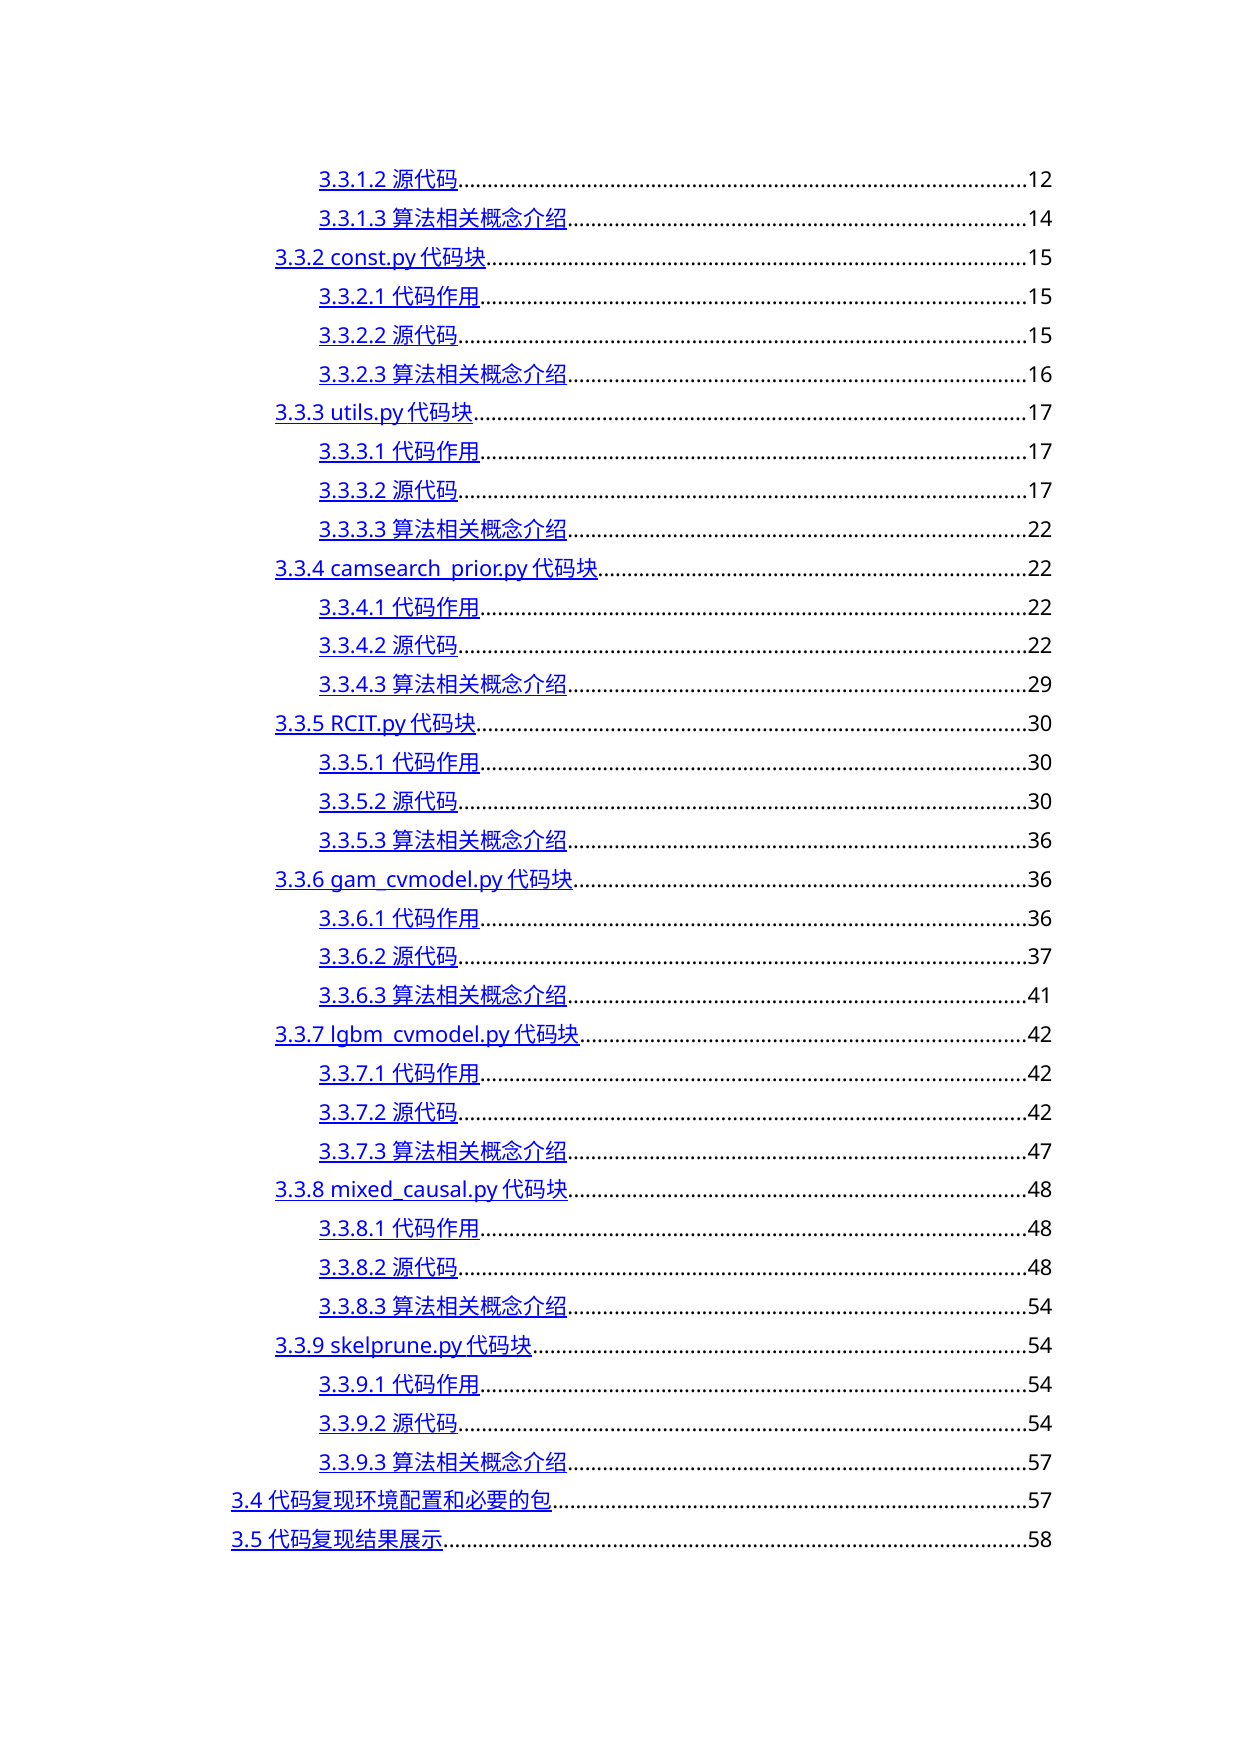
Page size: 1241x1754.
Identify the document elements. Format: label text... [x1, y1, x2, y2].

text 3.3.9.3 算法相关概念介绍 57 [231, 1444, 1053, 1477]
text 3.3.9.2 源代码 54 [231, 1405, 1053, 1438]
text 3.3.1.2 源代码 12 [231, 162, 1053, 194]
text 3.3.4.3 算法相关概念介绍 29 [231, 667, 1053, 699]
text 3.3.3 utils.py代码块 17 [231, 395, 1053, 428]
text 3.3.4.1 代码作用 22 [231, 589, 1053, 622]
text 3.3.4.2 源代码 22 [231, 628, 1053, 661]
text 3.3.9.1 代码作用 54 [231, 1366, 1053, 1399]
text 3.3.2 const.py代码块 15 [231, 240, 1053, 272]
text 3.3.6.2 源代码 37 [231, 939, 1053, 972]
text 3.3.1.3 算法相关概念介绍 14 [231, 201, 1053, 233]
text 3.3.2.1 代码作用 15 [231, 278, 1053, 311]
text 3.3.4 camsearch_prior.py代码块 22 [231, 551, 1053, 583]
text 3.3.5.1 代码作用 30 [231, 745, 1053, 777]
text 3.3.5.3 算法相关概念介绍 36 [231, 822, 1053, 855]
text 3.3.2.3 算法相关概念介绍 16 [231, 356, 1053, 389]
text 3.3.6 gam_cvmodel.py代码块 36 [231, 861, 1053, 894]
text 3.3.5 RCIT.py代码块 30 [231, 706, 1053, 738]
text 3.3.3.2 源代码 17 [231, 473, 1053, 505]
text 3.3.2.2 源代码 15 [231, 317, 1053, 350]
text 3.3.9 skelprune.py代码块 54 [231, 1328, 1053, 1360]
text 3.3.8.2 源代码 48 [231, 1250, 1053, 1282]
text 3.3.7 lgbm_cvmodel.py代码块 42 [231, 1017, 1053, 1049]
text 3.3.6.3 算法相关概念介绍 41 [231, 978, 1053, 1010]
text 3.3.7.2 源代码 42 [231, 1094, 1053, 1127]
text 3.3.7.3 算法相关概念介绍 47 [231, 1133, 1053, 1166]
text 3.3.8.3 算法相关概念介绍 54 [231, 1289, 1053, 1321]
text 3.3.5.2 源代码 30 [231, 784, 1053, 816]
text 3.5 代码复现结果展示 58 [187, 1522, 1053, 1554]
text 3.4 代码复现环境配置和必要的包 57 [187, 1483, 1053, 1516]
text 3.3.3.3 算法相关概念介绍 22 [231, 512, 1053, 544]
text 3.3.3.1 代码作用 17 [231, 434, 1053, 466]
text 3.3.7.1 代码作用 42 [231, 1056, 1053, 1088]
text 3.3.8 mixed_causal.py代码块 48 [231, 1172, 1053, 1205]
text 3.3.8.1 代码作用 48 [231, 1211, 1053, 1243]
text 3.3.6.1 代码作用 36 [231, 900, 1053, 933]
